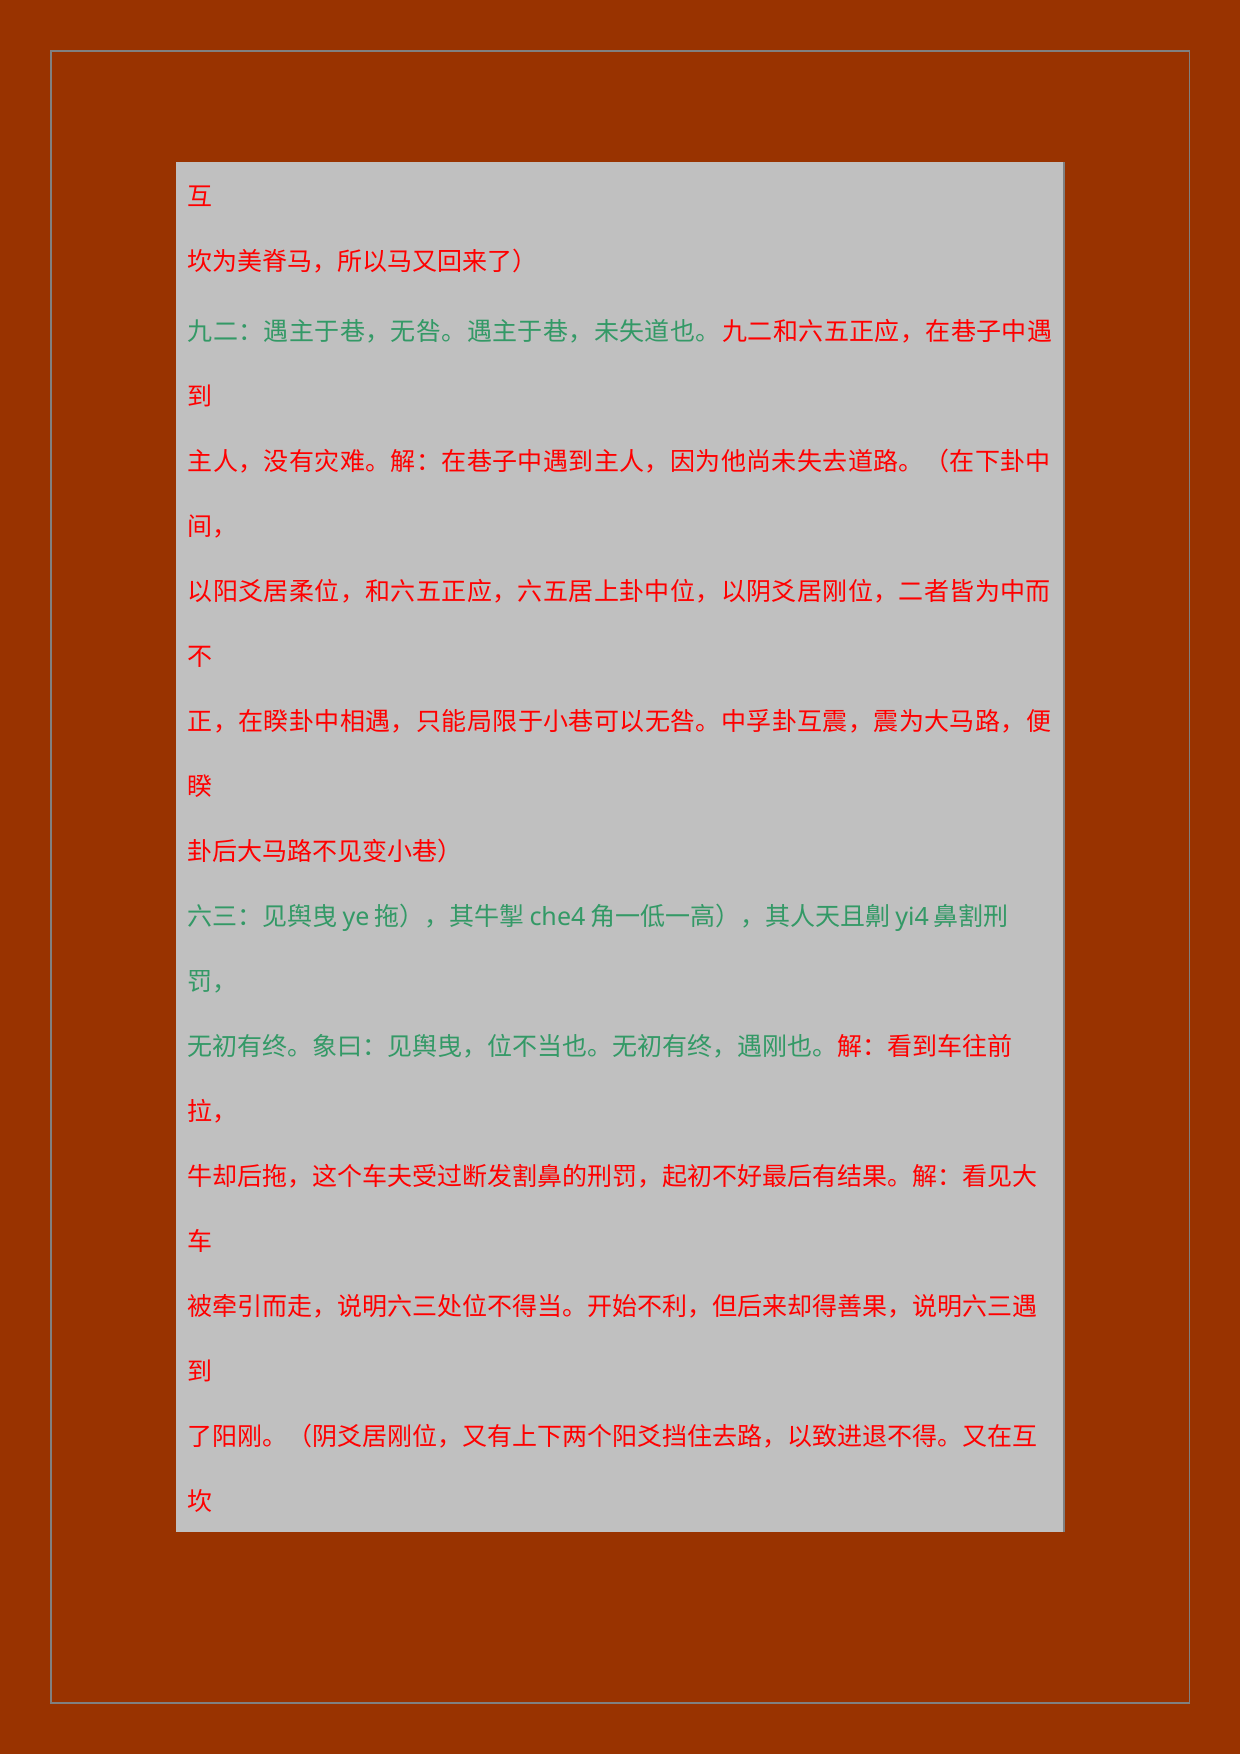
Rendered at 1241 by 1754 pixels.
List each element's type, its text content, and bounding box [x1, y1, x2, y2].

table_cell 九二：遇主于巷，无咎。遇主于巷，未失道也。九二和六五正应，在巷子中遇到 [176, 297, 1063, 427]
table_cell 无初有终。象曰：见舆曳，位不当也。无初有终，遇刚也。解：看到车往前拉， [176, 1012, 1063, 1142]
table_cell 坎为美脊马，所以马又回来了） [176, 227, 1063, 297]
table_cell 牛却后拖，这个车夫受过断发割鼻的刑罚，起初不好最后有结果。解：看见大车 [176, 1142, 1063, 1272]
table_cell 卦后大马路不见变小巷） [176, 817, 1063, 882]
table_cell 正，在睽卦中相遇，只能局限于小巷可以无咎。中孚卦互震，震为大马路，便睽 [176, 687, 1063, 817]
table_cell 了阳刚。（阴爻居刚位，又有上下两个阳爻挡住去路，以致进退不得。又在互坎 [176, 1402, 1063, 1532]
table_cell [176, 162, 1063, 227]
table_cell 被牵引而走，说明六三处位不得当。开始不利，但后来却得善果，说明六三遇到 [176, 1272, 1063, 1402]
table_cell 六三：见舆曳ye拖），其牛掣che4角一低一高），其人天且劓yi4鼻割刑罚， [176, 882, 1063, 1012]
table_cell 以阳爻居柔位，和六五正应，六五居上卦中位，以阴爻居刚位，二者皆为中而不 [176, 557, 1063, 687]
table_cell 主人，没有灾难。解：在巷子中遇到主人，因为他尚未失去道路。（在下卦中间， [176, 427, 1063, 557]
